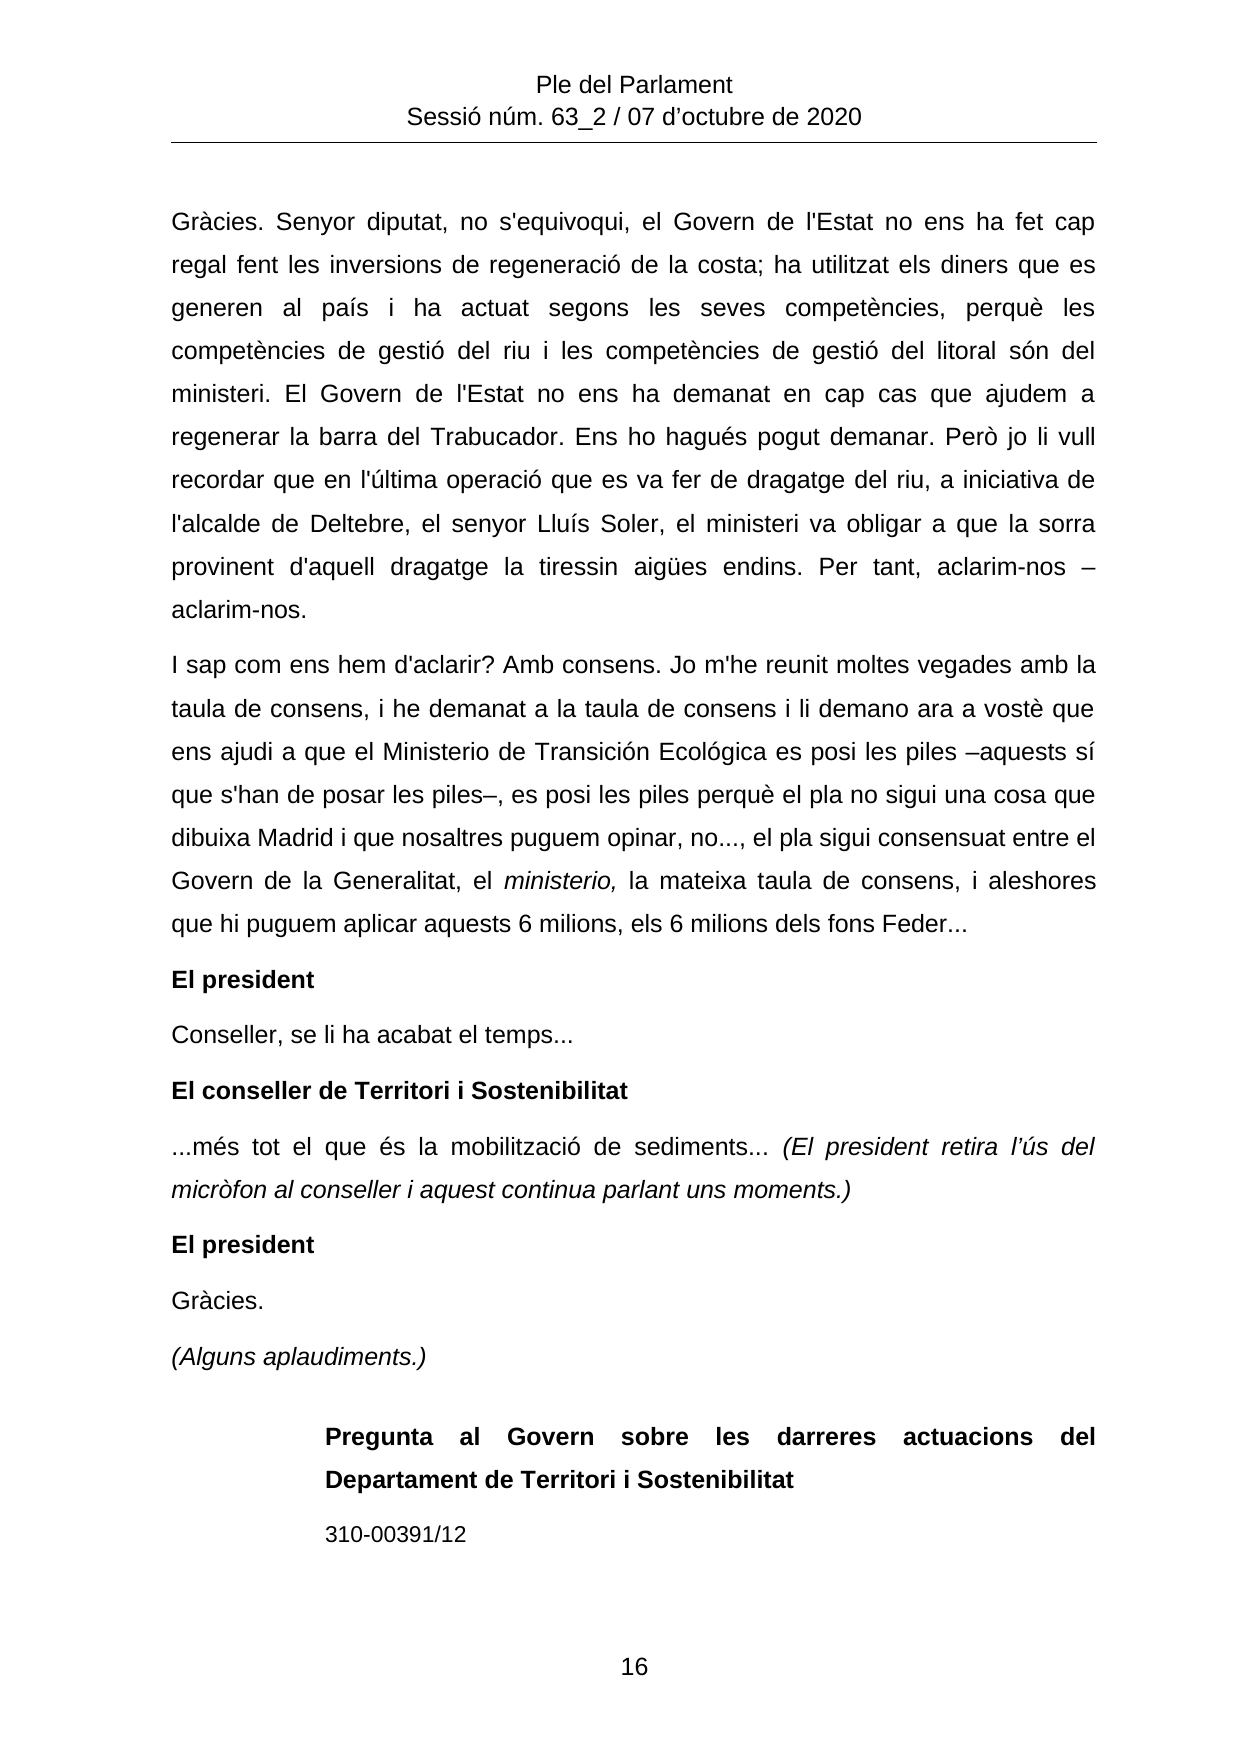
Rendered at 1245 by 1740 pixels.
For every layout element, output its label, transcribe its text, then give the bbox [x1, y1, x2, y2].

text Pregunta al Govern sobre les darreres actuacions del Departament de Territori i Sostenibilitat [325, 1422, 1097, 1494]
text Gràcies. Senyor diputat, no s'equivoqui, el Govern de l'Estat no ens ha fet cap regal fent les inversions de regeneració de la costa; ha utilitzat els diners que es generen al país i ha actuat segons les seves competències, perquè les competències de gestió del riu i les competències de gestió del litoral són del ministeri. El Govern de l'Estat no ens ha demanat en cap cas que ajudem a regenerar la barra del Trabucador. Ens ho hagués pogut demanar. Però jo li vull recordar que en l'última operació que es va fer de dragatge del riu, a iniciativa de l'alcalde de Deltebre, el senyor Lluís Soler, el ministeri va obligar a que la sorra provinent d'aquell dragatge la tiressin aigües endins. Per tant, aclarim-nos –aclarim-nos. [171, 207, 1097, 624]
text El president [171, 965, 1097, 994]
text (Alguns aplaudiments.) [171, 1342, 1097, 1371]
text 310-00391/12 [325, 1521, 1097, 1547]
text I sap com ens hem d'aclarir? Amb consens. Jo m'he reunit moltes vegades amb la taula de consens, i he demanat a la taula de consens i li demano ara a vostè que ens ajudi a que el Ministerio de Transición Ecológica es posi les piles –aquests sí que s'han de posar les piles–, es posi les piles perquè el pla no sigui una cosa que dibuixa Madrid i que nosaltres puguem opinar, no..., el pla sigui consensuat entre el Govern de la Generalitat, el ministerio, la mateixa taula de consens, i aleshores que hi puguem aplicar aquests 6 milions, els 6 milions dels fons Feder... [171, 651, 1097, 938]
text ...més tot el que és la mobilització de sediments... (El president retira l’ús del micròfon al conseller i aquest continua parlant uns moments.) [171, 1132, 1097, 1204]
text El president [171, 1231, 1097, 1259]
text El conseller de Territori i Sostenibilitat [171, 1076, 1097, 1105]
text Conseller, se li ha acabat el temps... [171, 1021, 1097, 1049]
text Gràcies. [171, 1286, 1097, 1315]
